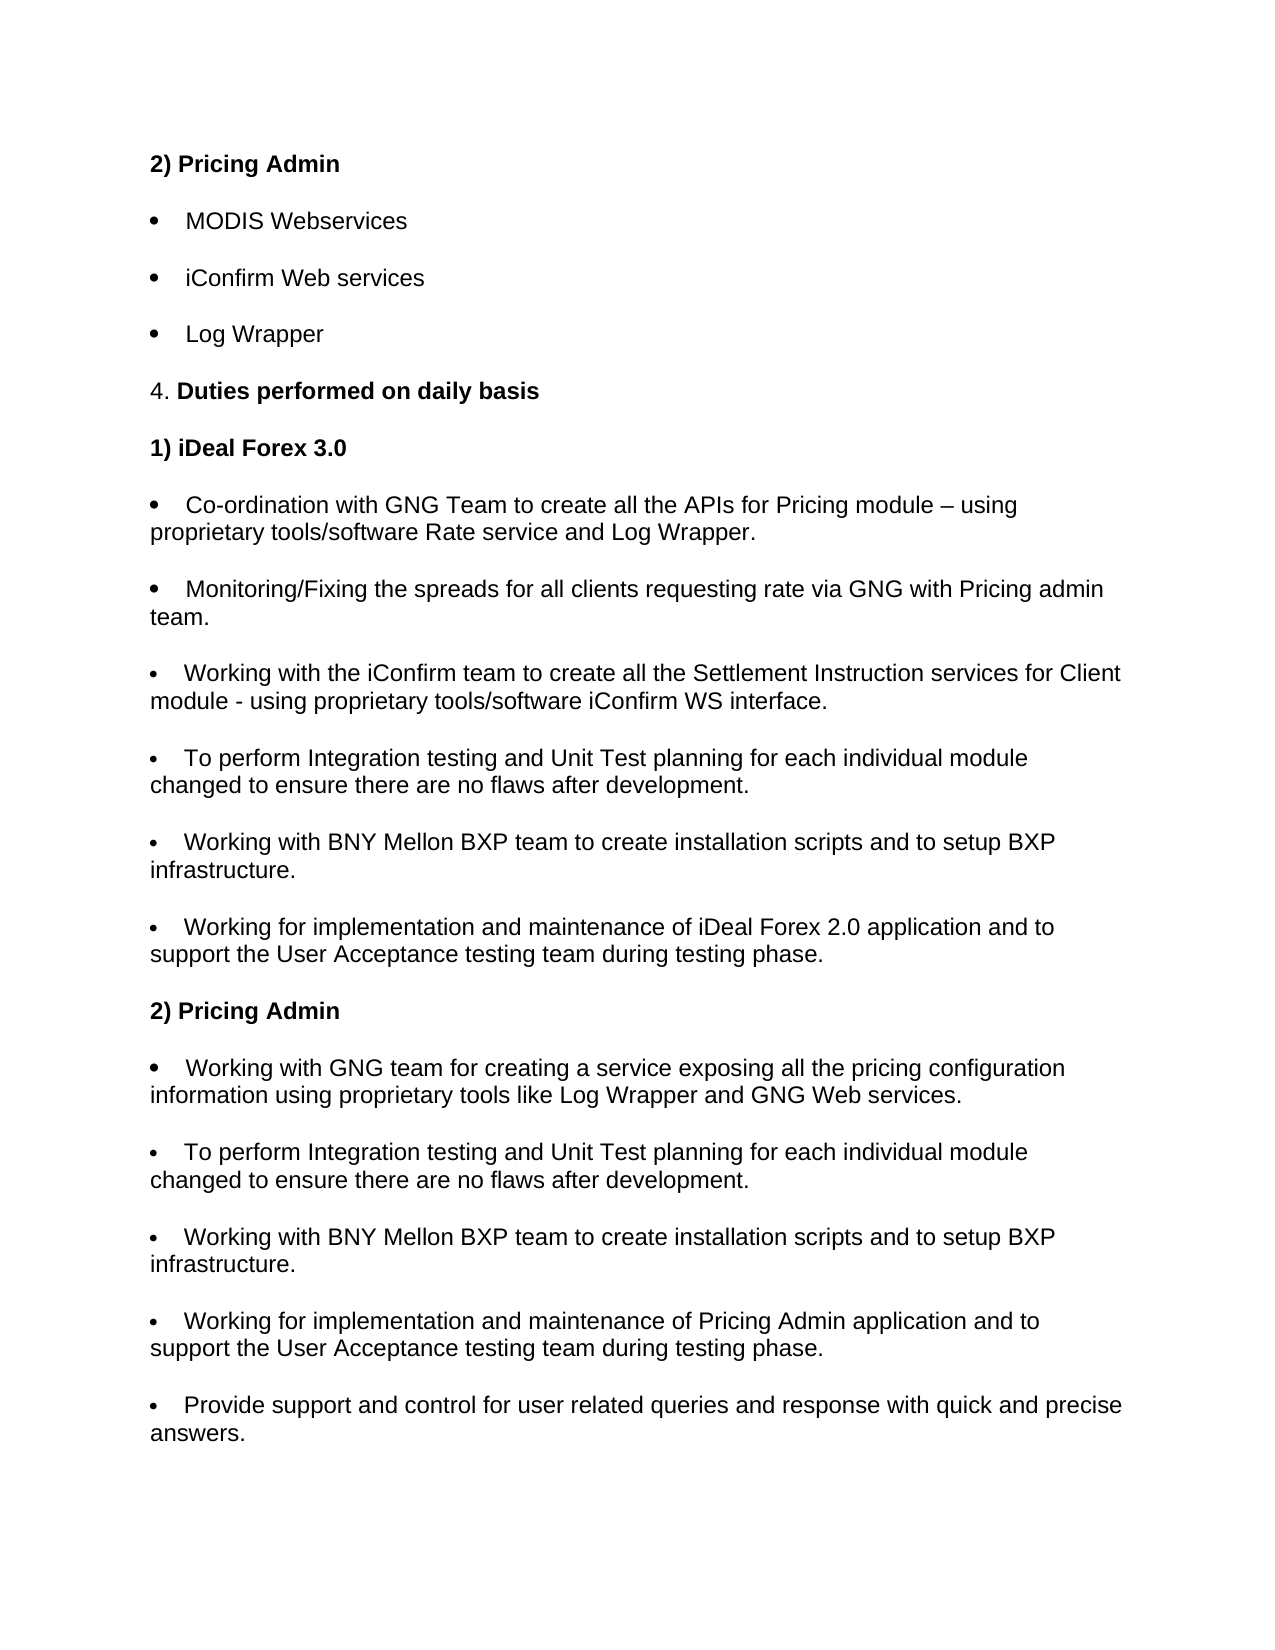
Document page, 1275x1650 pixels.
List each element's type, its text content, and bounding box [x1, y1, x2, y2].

list  Working with BNY Mellon BXP team to create installation scripts and to setup BXP infrastructure. [150, 828, 1125, 883]
list  Co-ordination with GNG Team to create all the APIs for Pricing module – using proprietary tools/software Rate service and Log Wrapper. [150, 491, 1125, 546]
list 2) Pricing Admin [150, 150, 1125, 178]
text 1) iDeal Forex 3.0 [150, 434, 1125, 461]
list  To perform Integration testing and Unit Test planning for each individual module changed to ensure there are no flaws after development. [150, 744, 1125, 799]
list  Working with the iConfirm team to create all the Settlement Instruction services for Client module - using proprietary tools/software iConfirm WS interface. [150, 659, 1125, 714]
list  Monitoring/Fixing the spreads for all clients requesting rate via GNG with Pricing admin team. [150, 575, 1125, 630]
list  iConfirm Web services [150, 263, 1125, 291]
list  Working with GNG team for creating a service exposing all the pricing configuration information using proprietary tools like Log Wrapper and GNG Web services. [150, 1054, 1125, 1109]
list  Provide support and control for user related queries and response with quick and precise answers. [150, 1391, 1125, 1446]
text 4. Duties performed on daily basis [150, 377, 1125, 405]
list  Working for implementation and maintenance of iDeal Forex 2.0 application and to support the User Acceptance testing team during testing phase. [150, 912, 1125, 968]
list  Log Wrapper [150, 320, 1125, 348]
list 2) Pricing Admin [150, 997, 1125, 1024]
list  To perform Integration testing and Unit Test planning for each individual module changed to ensure there are no flaws after development. [150, 1138, 1125, 1193]
list  MODIS Webservices [150, 207, 1125, 234]
list  Working with BNY Mellon BXP team to create installation scripts and to setup BXP infrastructure. [150, 1222, 1125, 1278]
list  Working for implementation and maintenance of Pricing Admin application and to support the User Acceptance testing team during testing phase. [150, 1307, 1125, 1362]
